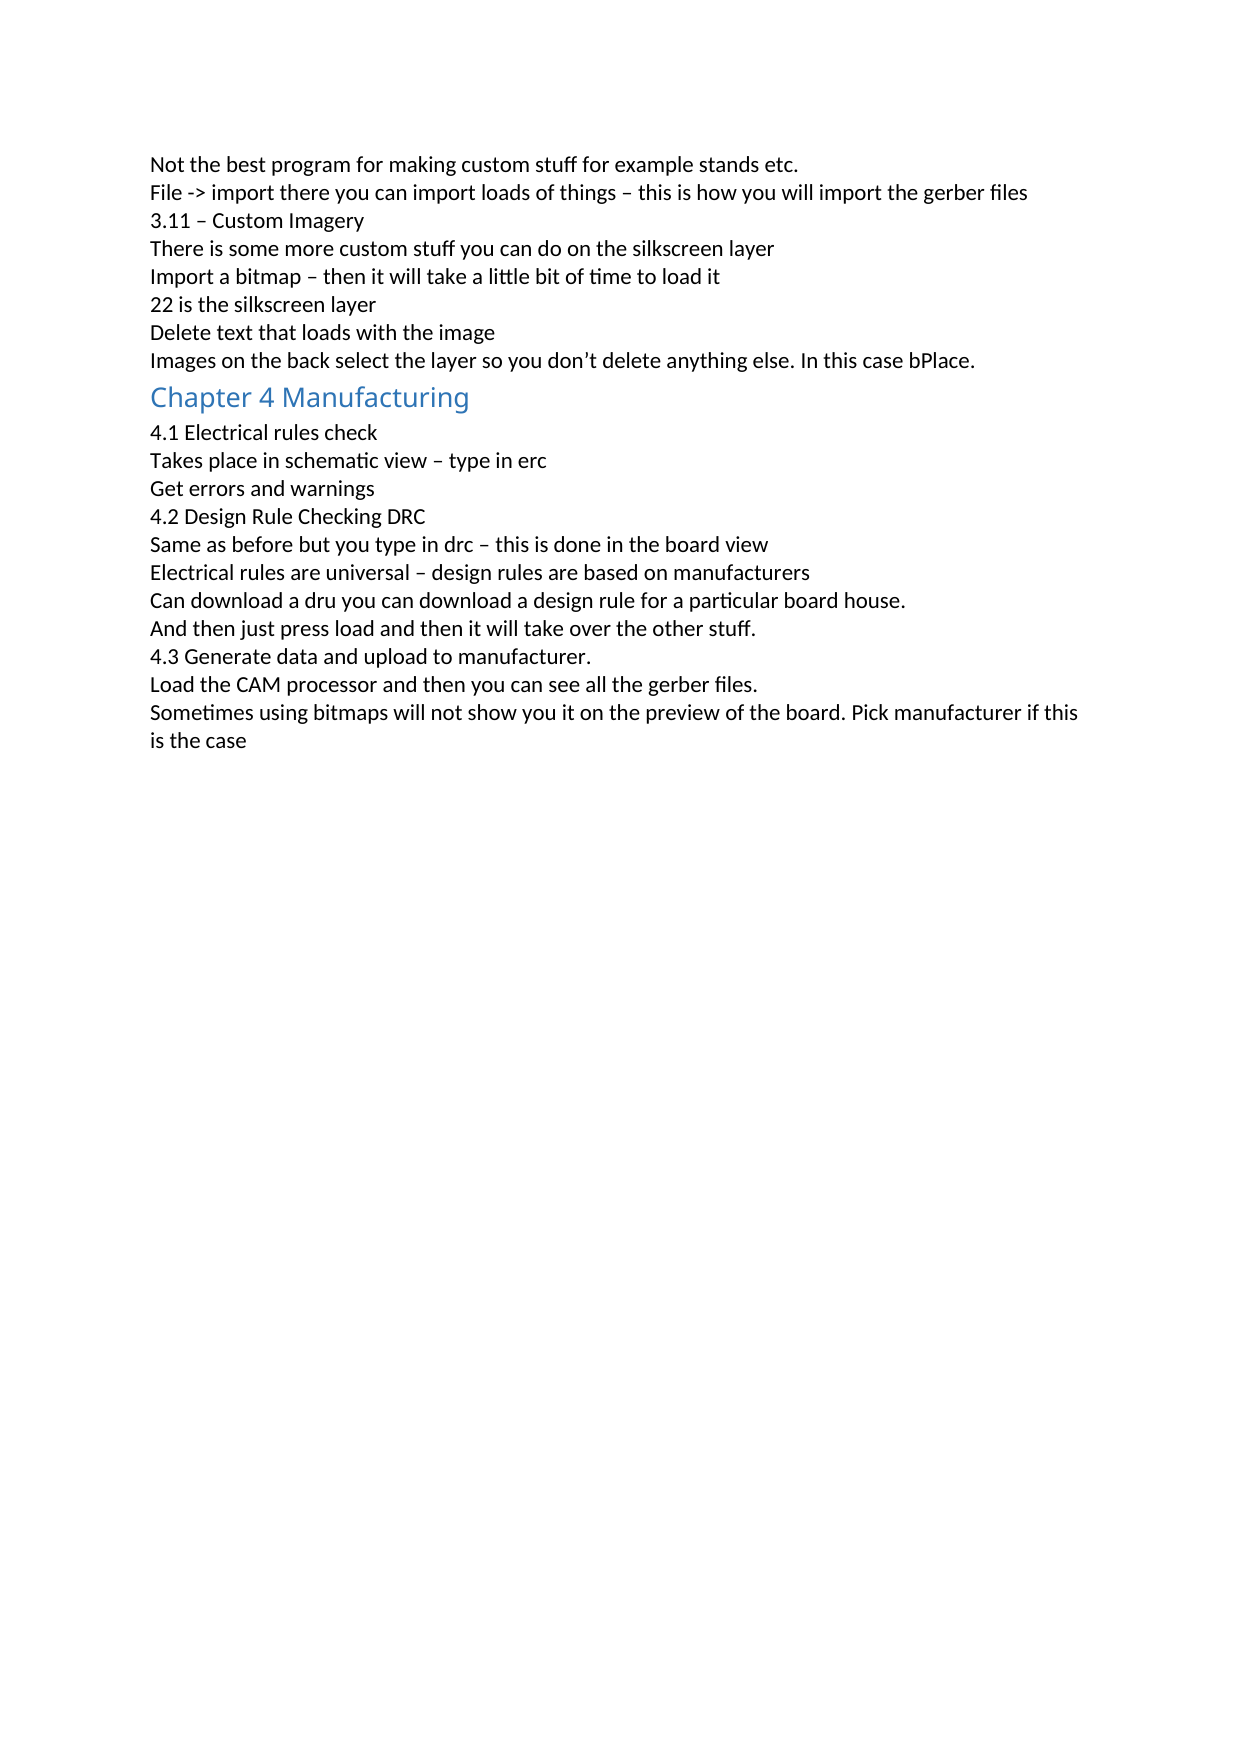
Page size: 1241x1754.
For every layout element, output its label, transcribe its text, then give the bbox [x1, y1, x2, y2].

text 4.1 Electrical rules check [150, 418, 1090, 446]
text There is some more custom stuff you can do on the silkscreen layer [150, 234, 1090, 262]
text 22 is the silkscreen layer [150, 290, 1090, 318]
text Get errors and warnings [150, 474, 1090, 502]
text 3.11 – Custom Imagery [150, 206, 1090, 234]
text Can download a dru you can download a design rule for a particular board house. [150, 586, 1090, 614]
text Sometimes using bitmaps will not show you it on the preview of the board. Pick manufacturer if this is the case [150, 698, 1090, 754]
text Load the CAM processor and then you can see all the gerber files. [150, 670, 1090, 698]
text Same as before but you type in drc – this is done in the board view [150, 530, 1090, 558]
text Electrical rules are universal – design rules are based on manufacturers [150, 558, 1090, 586]
subtitle Chapter 4 Manufacturing [150, 378, 1090, 415]
text 4.2 Design Rule Checking DRC [150, 502, 1090, 530]
text Takes place in schematic view – type in erc [150, 446, 1090, 474]
text Images on the back select the layer so you don’t delete anything else. In this case bPlace. [150, 346, 1090, 374]
text Delete text that loads with the image [150, 318, 1090, 346]
text File -> import there you can import loads of things – this is how you will import the gerber files [150, 178, 1090, 206]
text And then just press load and then it will take over the other stuff. [150, 614, 1090, 642]
text 4.3 Generate data and upload to manufacturer. [150, 642, 1090, 670]
text Not the best program for making custom stuff for example stands etc. [150, 150, 1090, 178]
text Import a bitmap – then it will take a little bit of time to load it [150, 262, 1090, 290]
